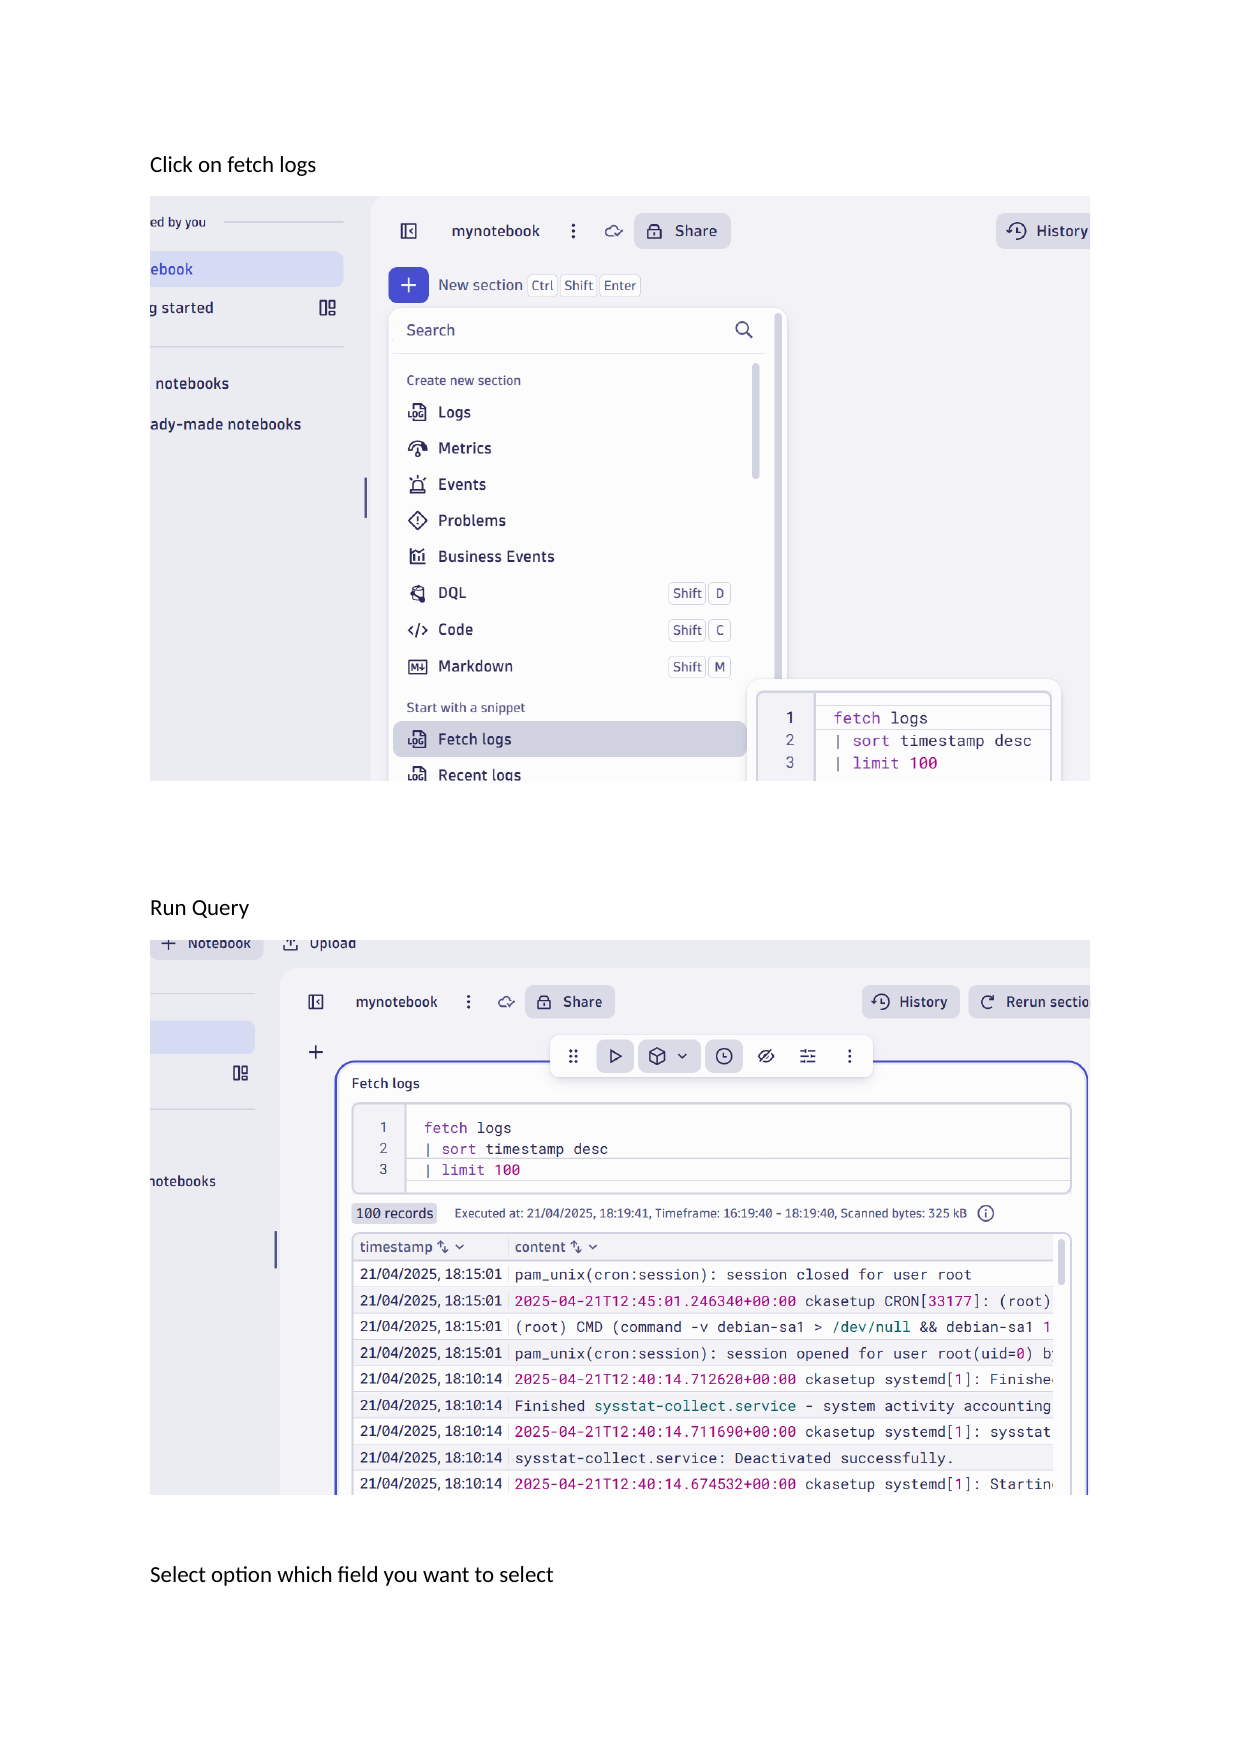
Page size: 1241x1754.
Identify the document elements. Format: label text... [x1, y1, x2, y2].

text Select option which field you want to select [150, 1560, 1090, 1588]
text Run Query [150, 893, 1090, 921]
text Click on fetch logs [150, 150, 1090, 178]
picture [150, 940, 1091, 1495]
picture [150, 196, 1091, 781]
